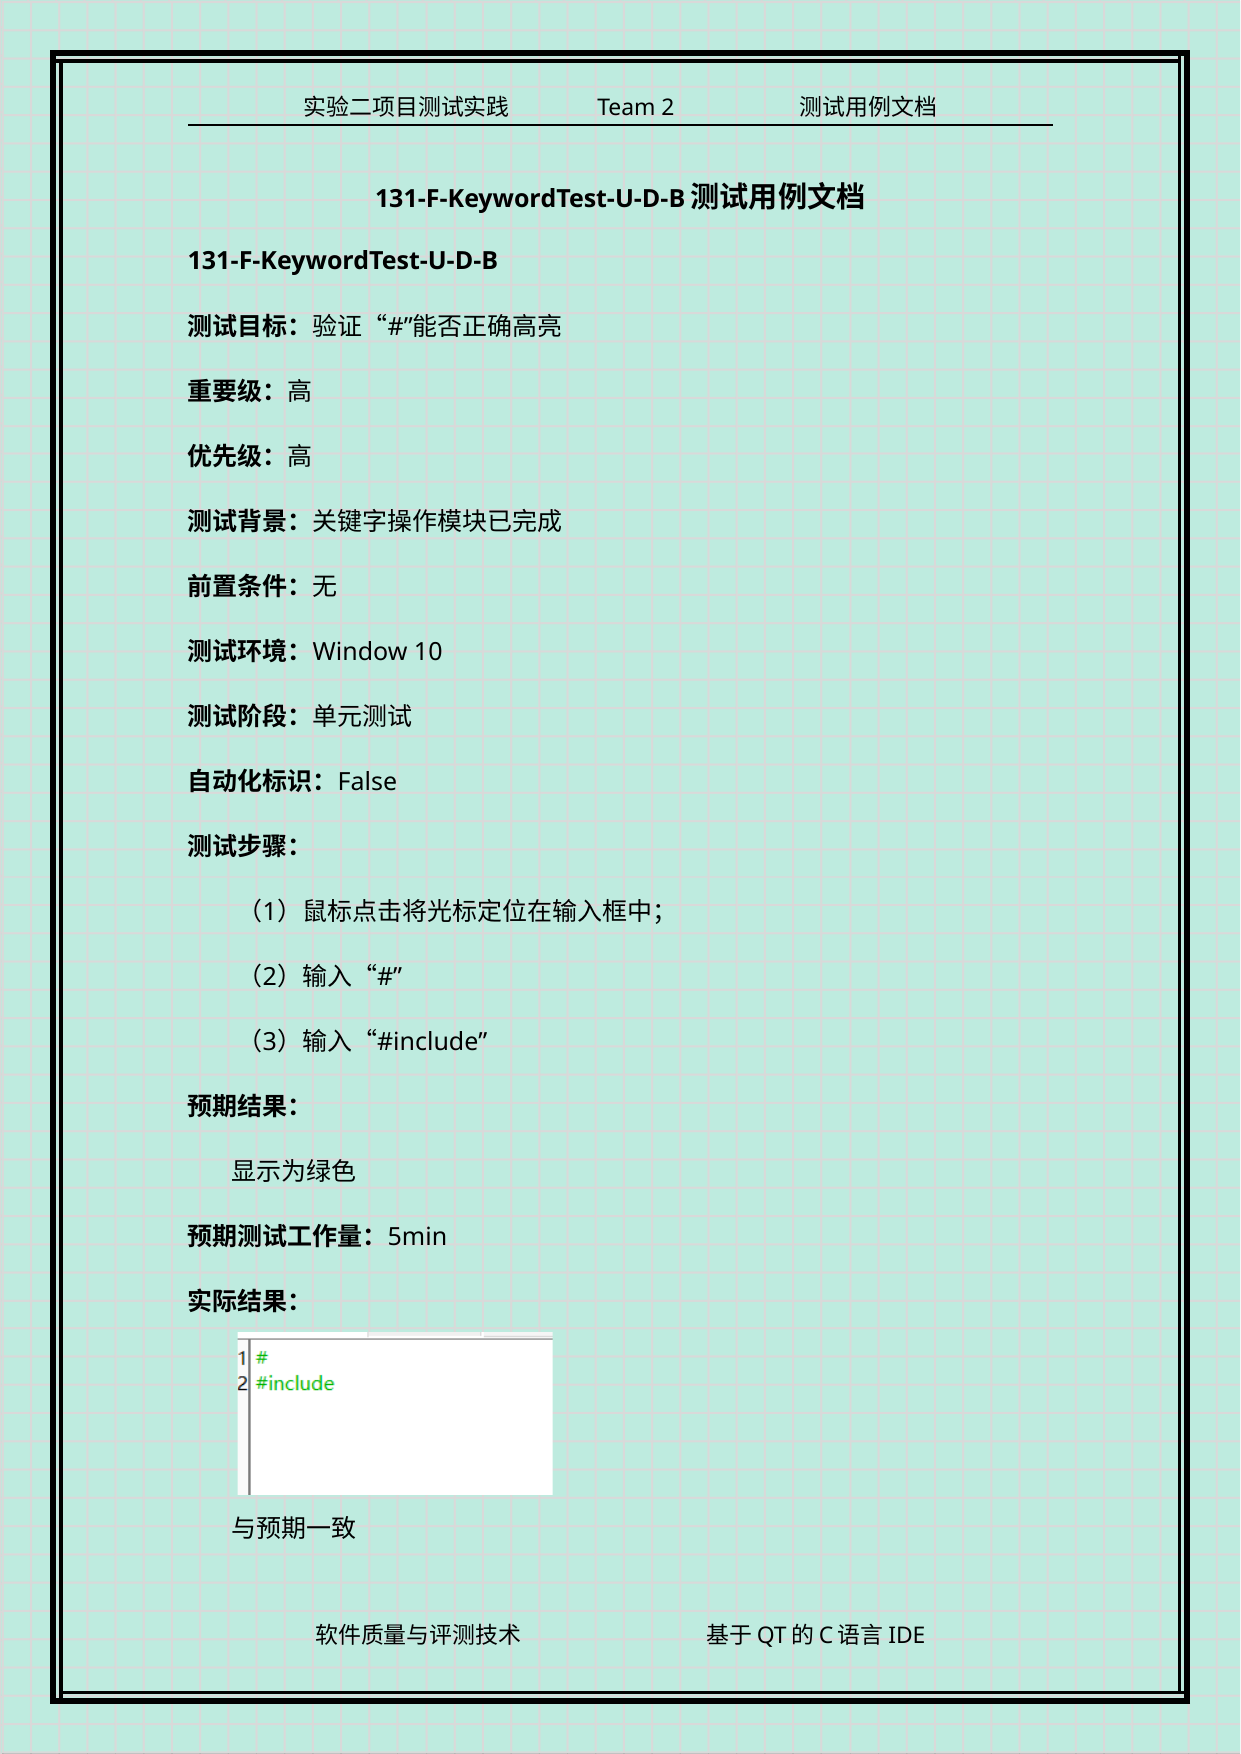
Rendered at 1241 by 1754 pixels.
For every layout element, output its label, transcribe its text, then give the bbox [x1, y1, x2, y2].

text 测试背景：关键字操作模块已完成 [187, 487, 1053, 552]
text 预期结果： [187, 1072, 1053, 1137]
text 重要级：高 [187, 357, 1053, 422]
text 测试阶段：单元测试 [187, 682, 1053, 747]
text 测试目标：验证“#”能否正确高亮 [187, 292, 1053, 357]
text 优先级：高 [187, 422, 1053, 487]
text 测试步骤： [187, 812, 1053, 877]
text （2）输入“#” [187, 942, 1053, 1007]
text 前置条件：无 [187, 552, 1053, 617]
text 与预期一致 [187, 1494, 1053, 1559]
text 131-F-KeywordTest-U-D-B测试用例文档 [187, 162, 1053, 227]
text 预期测试工作量：5min [187, 1202, 1053, 1267]
text 测试环境：Window 10 [187, 617, 1053, 682]
text 自动化标识：False [187, 747, 1053, 812]
text 131-F-KeywordTest-U-D-B [187, 227, 1053, 292]
text （3）输入“#include” [187, 1007, 1053, 1072]
picture [0, 0, 1241, 1754]
text 实际结果： [187, 1267, 1053, 1332]
text （1）鼠标点击将光标定位在输入框中； [187, 877, 1053, 942]
text 显示为绿色 [187, 1137, 1053, 1202]
